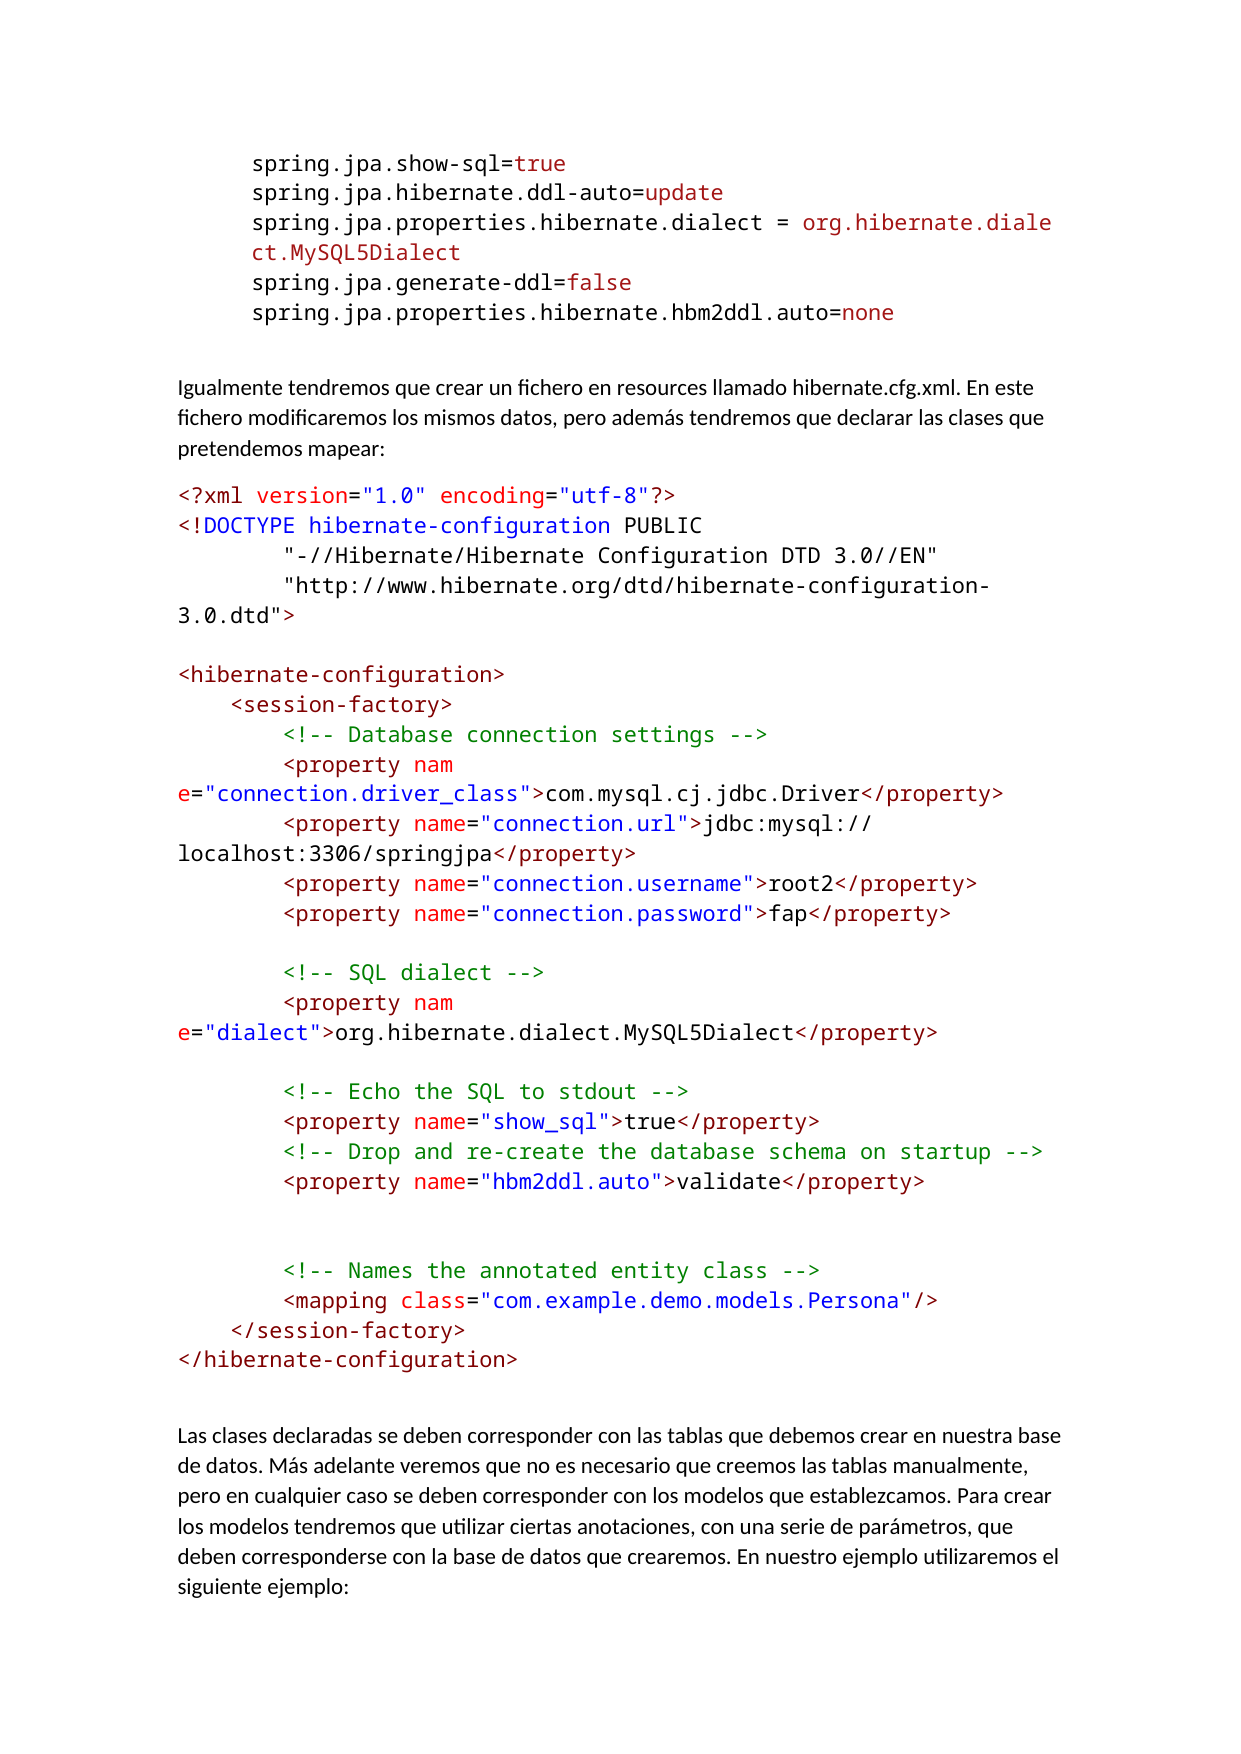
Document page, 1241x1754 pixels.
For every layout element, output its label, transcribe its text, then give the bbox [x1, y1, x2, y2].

text <session-factory> [177, 689, 1063, 719]
text spring.jpa.hibernate.ddl-auto=update [251, 177, 1063, 207]
text <property name="connection.driver_class">com.mysql.cj.jdbc.Driver</property> [177, 749, 1063, 808]
text spring.jpa.properties.hibernate.dialect = org.hibernate.dialect.MySQL5Dialect [251, 207, 1063, 267]
text <property name="show_sql">true</property> [177, 1106, 1063, 1136]
text Las clases declaradas se deben corresponder con las tablas que debemos crear en nuestra base de datos. Más adelante veremos que no es necesario que creemos las tablas manualmente, pero en cualquier caso se deben corresponder con los modelos que establezcamos. Para crear los modelos tendremos que utilizar ciertas anotaciones, con una serie de parámetros, que deben corresponderse con la base de datos que crearemos. En nuestro ejemplo utilizaremos el siguiente ejemplo: [177, 1421, 1063, 1600]
text <property name="connection.url">jdbc:mysql://localhost:3306/springjpa</property> [177, 808, 1063, 868]
text spring.jpa.properties.hibernate.hbm2ddl.auto=none [251, 297, 1063, 326]
text <!-- SQL dialect --> [177, 957, 1063, 987]
text </hibernate-configuration> [177, 1344, 1063, 1374]
text <property name="connection.username">root2</property> [177, 868, 1063, 898]
text <property name="connection.password">fap</property> [177, 898, 1063, 927]
text </session-factory> [177, 1315, 1063, 1344]
text <!DOCTYPE hibernate-configuration PUBLIC [177, 510, 1063, 540]
text <!-- Names the annotated entity class --> [177, 1255, 1063, 1285]
text <property name="hbm2ddl.auto">validate</property> [177, 1166, 1063, 1196]
text "-//Hibernate/Hibernate Configuration DTD 3.0//EN" [177, 540, 1063, 570]
text <!-- Database connection settings --> [177, 719, 1063, 749]
text <!-- Drop and re-create the database schema on startup --> [177, 1136, 1063, 1166]
text spring.jpa.generate-ddl=false [251, 267, 1063, 297]
text spring.jpa.show-sql=true [251, 148, 1063, 177]
text <?xml version="1.0" encoding="utf-8"?> [177, 481, 1063, 510]
text <mapping class="com.example.demo.models.Persona"/> [177, 1285, 1063, 1315]
text <!-- Echo the SQL to stdout --> [177, 1076, 1063, 1106]
text <property name="dialect">org.hibernate.dialect.MySQL5Dialect</property> [177, 987, 1063, 1047]
text <hibernate-configuration> [177, 659, 1063, 689]
text "http://www.hibernate.org/dtd/hibernate-configuration-3.0.dtd"> [177, 570, 1063, 629]
text Igualmente tendremos que crear un fichero en resources llamado hibernate.cfg.xml. En este fichero modificaremos los mismos datos, pero además tendremos que declarar las clases que pretendemos mapear: [177, 373, 1063, 462]
